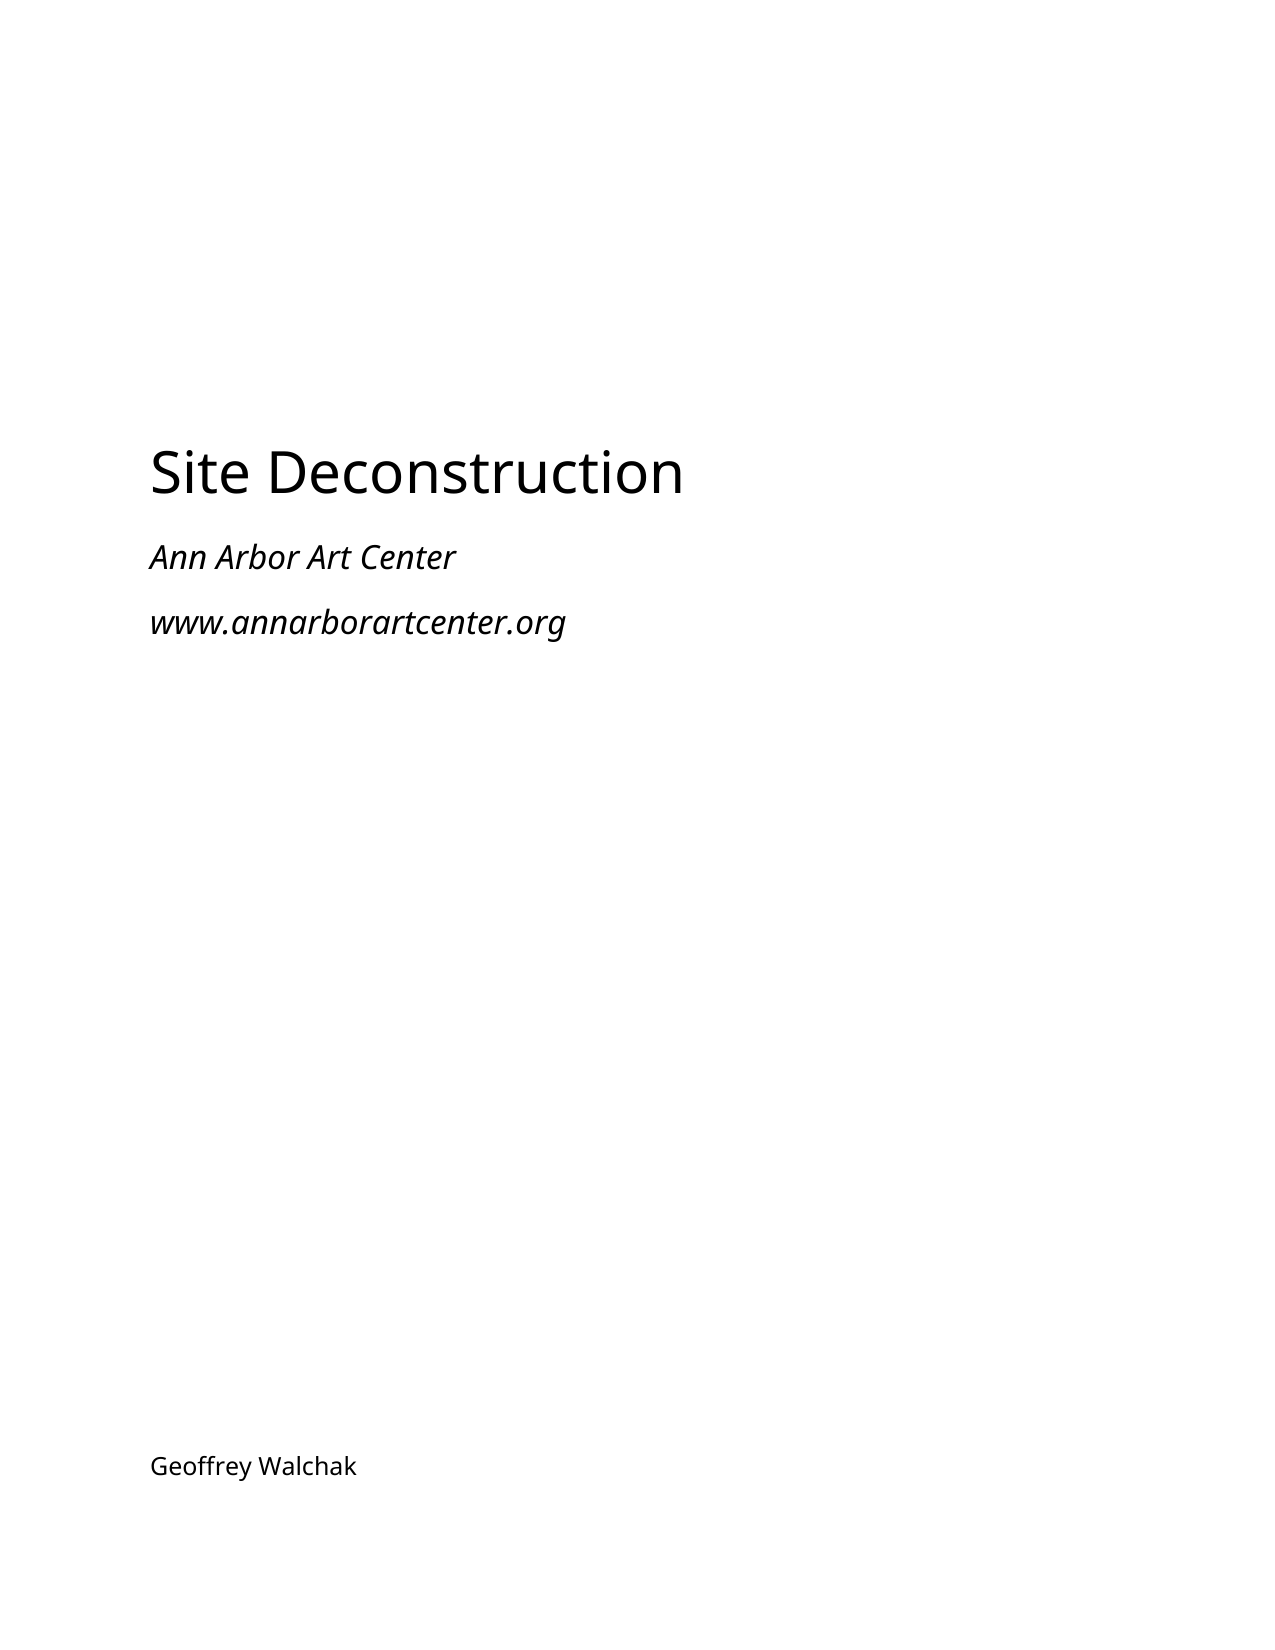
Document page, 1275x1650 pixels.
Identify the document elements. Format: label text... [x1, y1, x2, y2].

text Geoffrey Walchak [150, 1448, 1125, 1482]
text www.annarborartcenter.org [150, 599, 1125, 644]
text Site Deconstruction [150, 431, 1125, 511]
text Ann Arbor Art Center [150, 533, 1125, 579]
